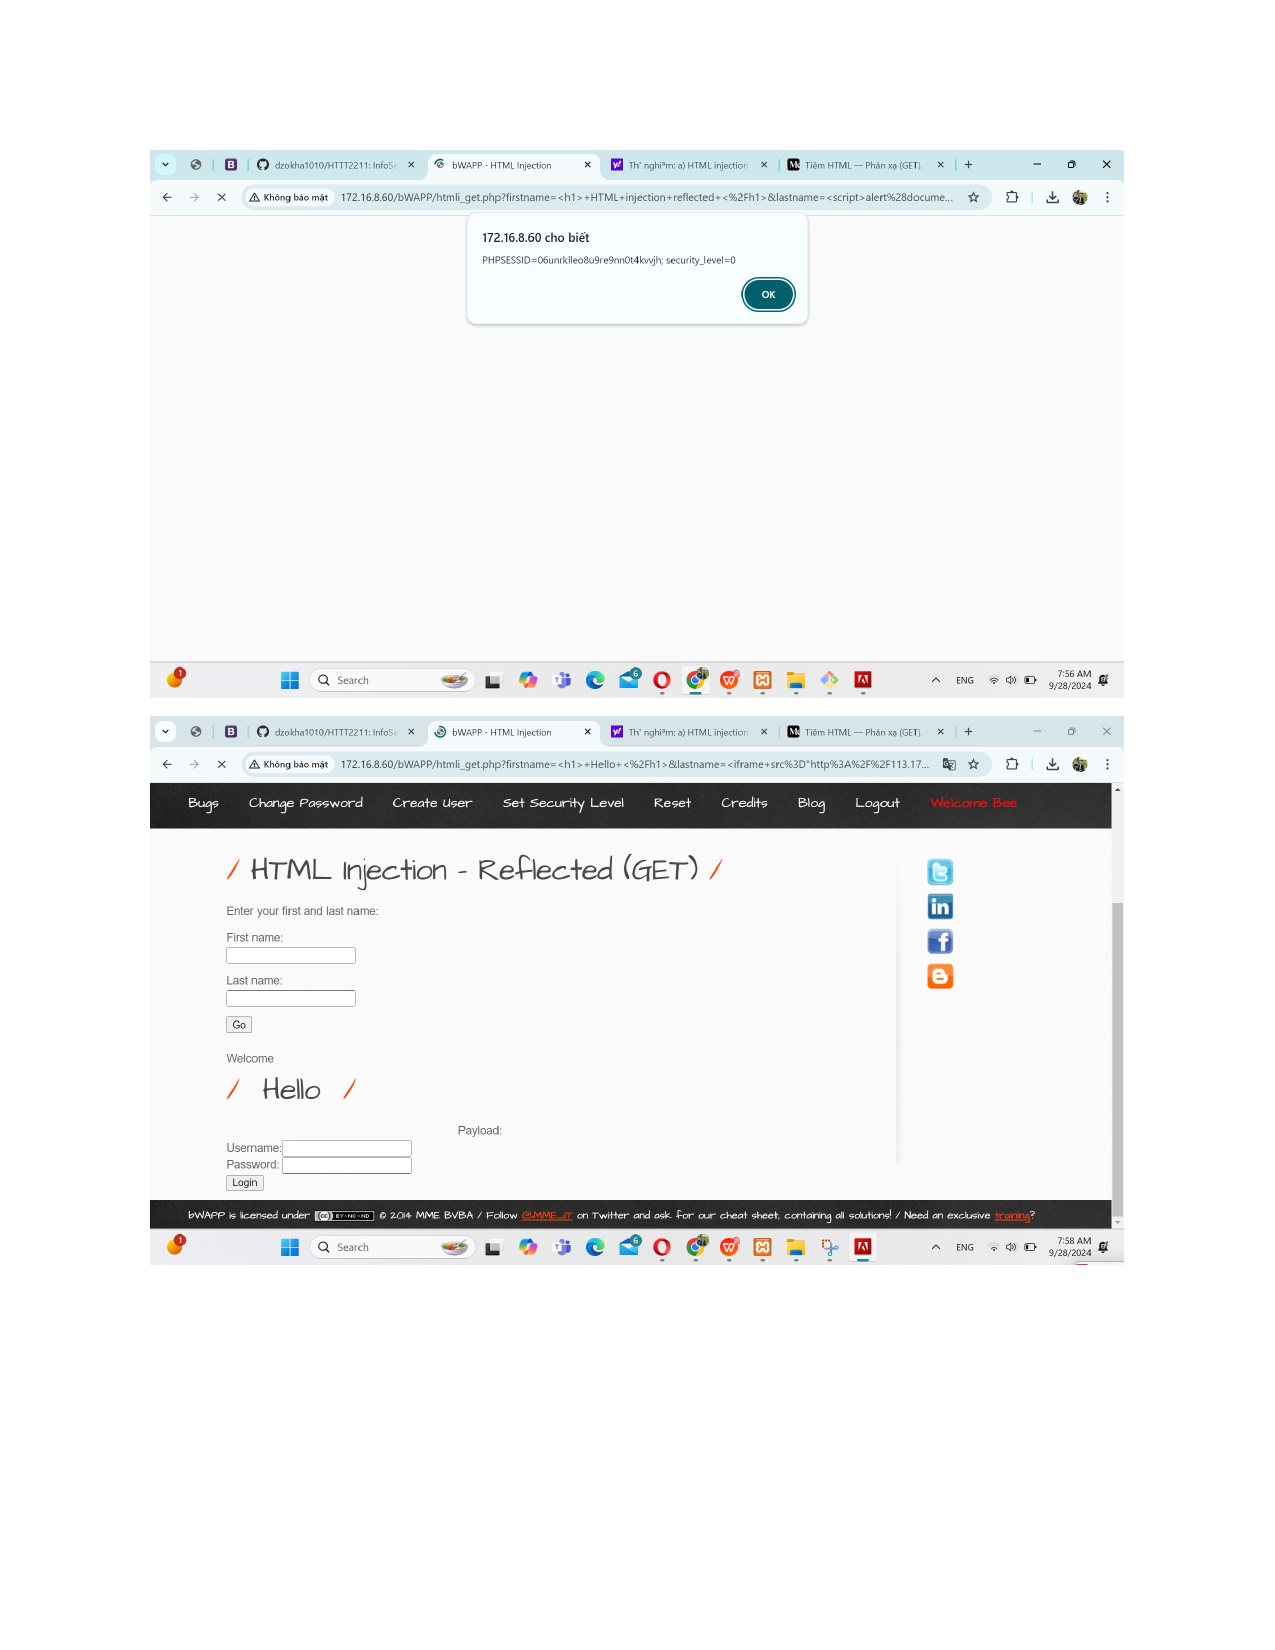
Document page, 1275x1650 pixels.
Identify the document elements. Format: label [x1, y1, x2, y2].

picture [150, 150, 1124, 698]
picture [150, 716, 1124, 1265]
